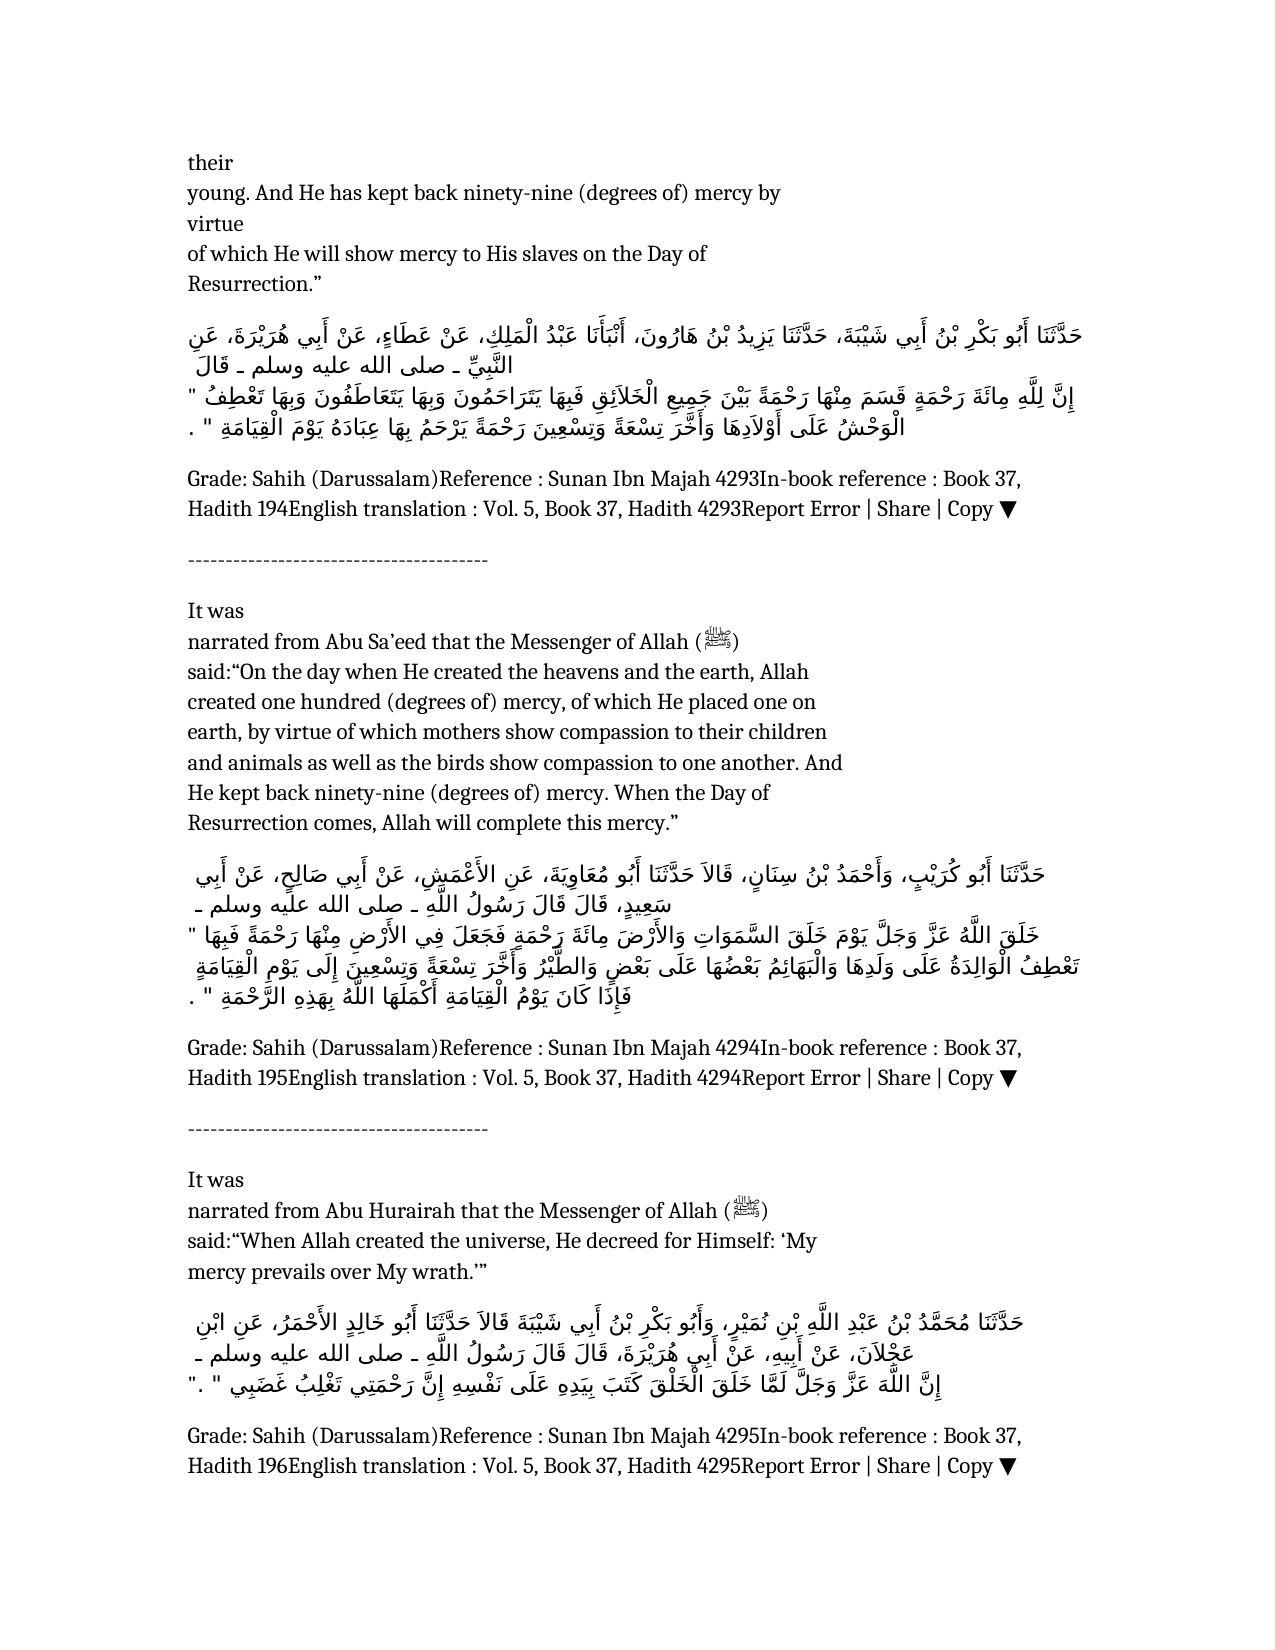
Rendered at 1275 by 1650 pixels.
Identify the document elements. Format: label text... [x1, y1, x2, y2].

text Grade: Sahih (Darussalam)Reference : Sunan Ibn Majah 4294In-book reference : Book 37, Hadith 195English translation : Vol. 5, Book 37, Hadith 4294Report Error | Share | Copy ▼ [187, 1035, 1087, 1092]
text It was narrated from Abu Sa’eed that the Messenger of Allah (ﷺ) said:“On the day when He created the heavens and the earth, Allah created one hundred (degrees of) mercy, of which He placed one on earth, by virtue of which mothers show compassion to their children and animals as well as the birds show compassion to one another. And He kept back ninety-nine (degrees of) mercy. When the Day of Resurrection comes, Allah will complete this mercy.” [187, 598, 1087, 836]
text حَدَّثَنَا مُحَمَّدُ بْنُ عَبْدِ اللَّهِ بْنِ نُمَيْرٍ، وَأَبُو بَكْرِ بْنُ أَبِي شَيْبَةَ قَالاَ حَدَّثَنَا أَبُو خَالِدٍ الأَحْمَرُ، عَنِ ابْنِ عَجْلاَنَ، عَنْ أَبِيهِ، عَنْ أَبِي هُرَيْرَةَ، قَالَ قَالَ رَسُولُ اللَّهِ ـ صلى الله عليه وسلم ـ ‏ "‏ إِنَّ اللَّهَ عَزَّ وَجَلَّ لَمَّا خَلَقَ الْخَلْقَ كَتَبَ بِيَدِهِ عَلَى نَفْسِهِ إِنَّ رَحْمَتِي تَغْلِبُ غَضَبِي ‏"‏ ‏.‏ [187, 1309, 1087, 1398]
text Grade: Sahih (Darussalam)Reference : Sunan Ibn Majah 4295In-book reference : Book 37, Hadith 196English translation : Vol. 5, Book 37, Hadith 4295Report Error | Share | Copy ▼ [187, 1422, 1087, 1479]
text Grade: Sahih (Darussalam)Reference : Sunan Ibn Majah 4293In-book reference : Book 37, Hadith 194English translation : Vol. 5, Book 37, Hadith 4293Report Error | Share | Copy ▼ [187, 465, 1087, 522]
text حَدَّثَنَا أَبُو كُرَيْبٍ، وَأَحْمَدُ بْنُ سِنَانٍ، قَالاَ حَدَّثَنَا أَبُو مُعَاوِيَةَ، عَنِ الأَعْمَشِ، عَنْ أَبِي صَالِحٍ، عَنْ أَبِي سَعِيدٍ، قَالَ قَالَ رَسُولُ اللَّهِ ـ صلى الله عليه وسلم ـ ‏ "‏ خَلَقَ اللَّهُ عَزَّ وَجَلَّ يَوْمَ خَلَقَ السَّمَوَاتِ وَالأَرْضَ مِائَةَ رَحْمَةٍ فَجَعَلَ فِي الأَرْضِ مِنْهَا رَحْمَةً فَبِهَا تَعْطِفُ الْوَالِدَةُ عَلَى وَلَدِهَا وَالْبَهَائِمُ بَعْضُهَا عَلَى بَعْضٍ وَالطَّيْرُ وَأَخَّرَ تِسْعَةً وَتِسْعِينَ إِلَى يَوْمِ الْقِيَامَةٍ فَإِذَا كَانَ يَوْمُ الْقِيَامَةِ أَكْمَلَهَا اللَّهُ بِهَذِهِ الرَّحْمَةِ ‏"‏ ‏.‏ [187, 861, 1087, 1010]
text ---------------------------------------- [187, 1116, 1087, 1143]
text ---------------------------------------- [187, 547, 1087, 573]
text حَدَّثَنَا أَبُو بَكْرِ بْنُ أَبِي شَيْبَةَ، حَدَّثَنَا يَزِيدُ بْنُ هَارُونَ، أَنْبَأَنَا عَبْدُ الْمَلِكِ، عَنْ عَطَاءٍ، عَنْ أَبِي هُرَيْرَةَ، عَنِ النَّبِيِّ ـ صلى الله عليه وسلم ـ قَالَ ‏ "‏ إِنَّ لِلَّهِ مِائَةَ رَحْمَةٍ قَسَمَ مِنْهَا رَحْمَةً بَيْنَ جَمِيعِ الْخَلاَئِقِ فَبِهَا يَتَرَاحَمُونَ وَبِهَا يَتَعَاطَفُونَ وَبِهَا تَعْطِفُ الْوَحْشُ عَلَى أَوْلاَدِهَا وَأَخَّرَ تِسْعَةً وَتِسْعِينَ رَحْمَةً يَرْحَمُ بِهَا عِبَادَهُ يَوْمَ الْقِيَامَةِ ‏"‏ ‏.‏ [187, 322, 1087, 441]
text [187, 150, 1087, 297]
text It was narrated from Abu Hurairah that the Messenger of Allah (ﷺ) said:“When Allah created the universe, He decreed for Himself: ‘My mercy prevails over My wrath.’” [187, 1167, 1087, 1285]
